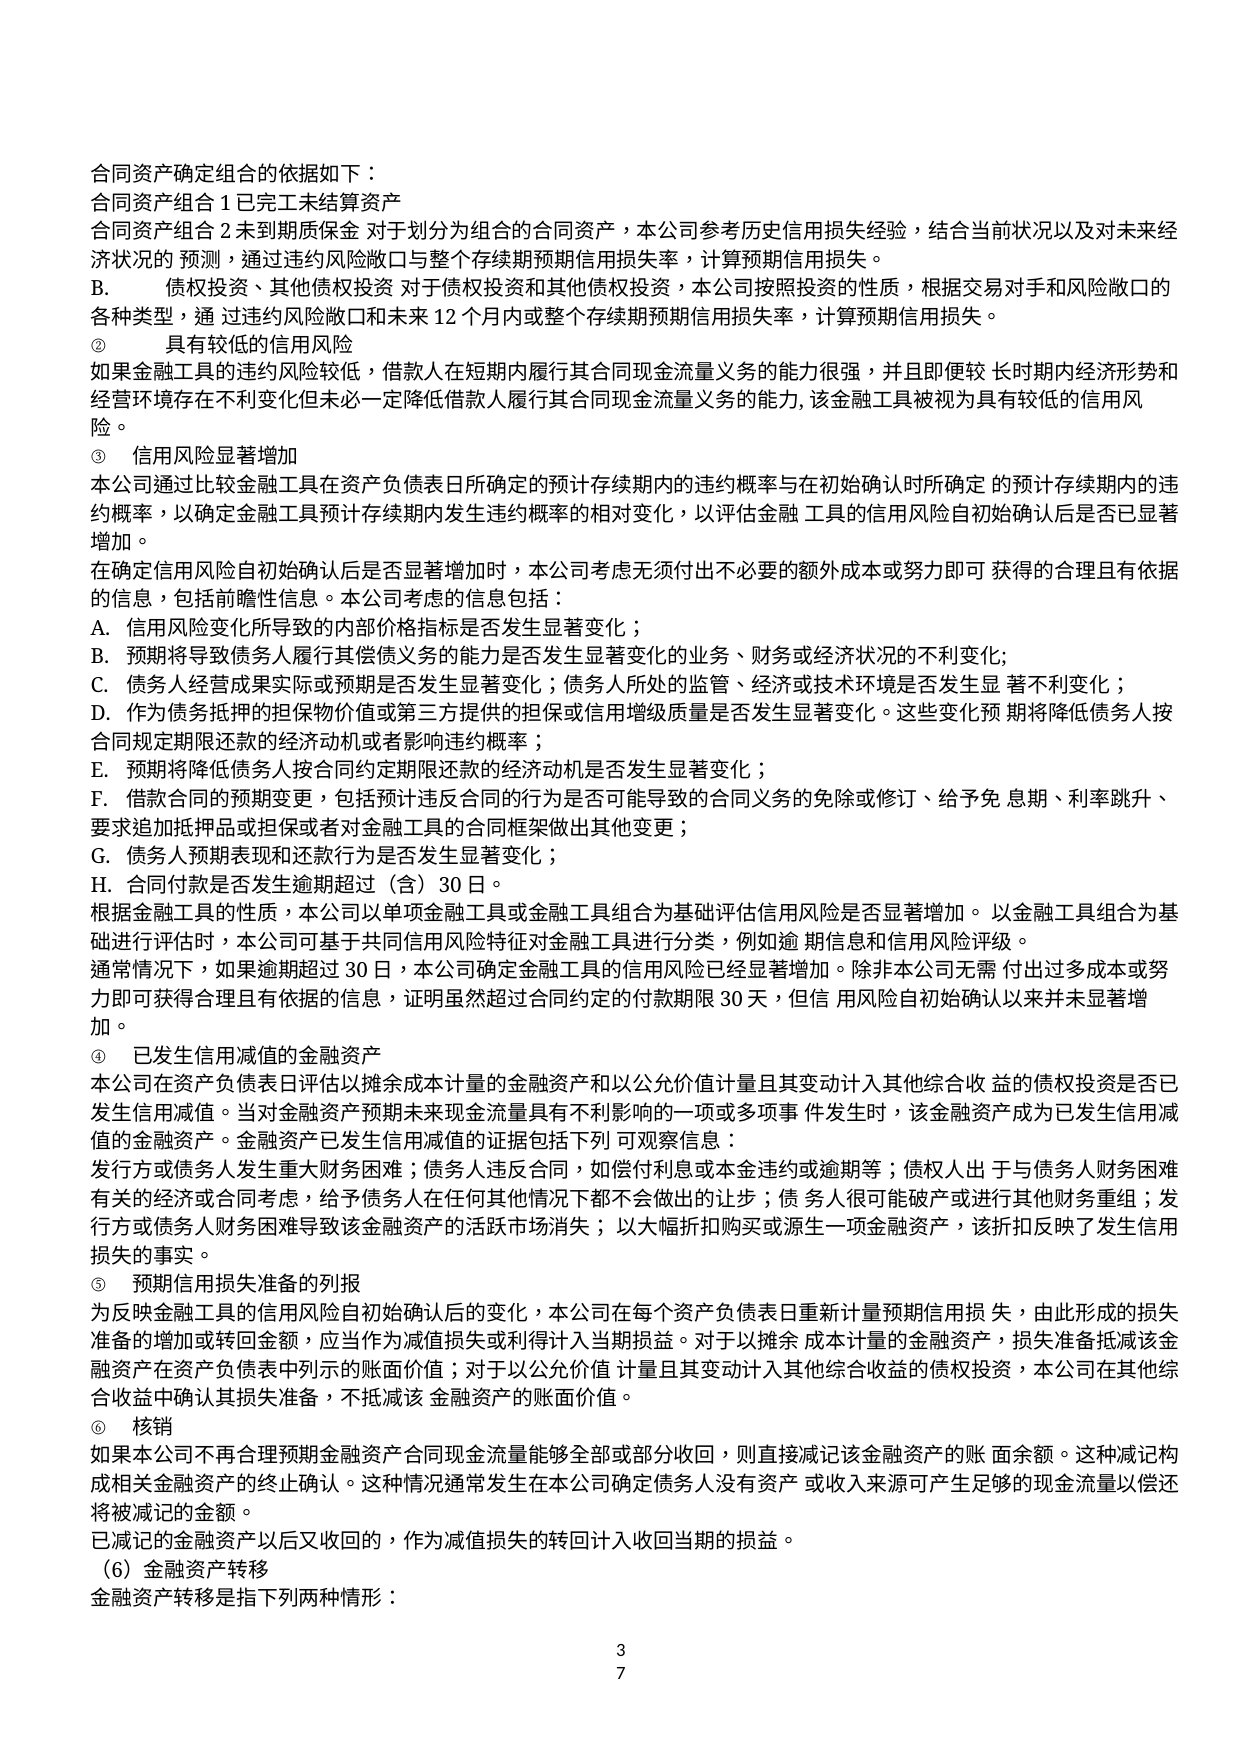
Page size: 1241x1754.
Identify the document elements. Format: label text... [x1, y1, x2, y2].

list 债务人预期表现和还款行为是否发生显著变化； [90, 841, 1184, 869]
list 具有较低的信用风险 [90, 330, 1184, 358]
list 预期信用损失准备的列报 [90, 1269, 1184, 1297]
text 金融资产转移是指下列两种情形： [90, 1583, 1184, 1611]
text 本公司通过比较金融工具在资产负债表日所确定的预计存续期内的违约概率与在初始确认时所确定 的预计存续期内的违约概率，以确定金融工具预计存续期内发生违约概率的相对变化，以评估金融 工具的信用风险自初始确认后是否已显著增加。 [90, 469, 1184, 555]
list 债务人经营成果实际或预期是否发生显著变化；债务人所处的监管、经济或技术环境是否发生显 著不利变化； [90, 669, 1184, 698]
list 借款合同的预期变更，包括预计违反合同的行为是否可能导致的合同义务的免除或修订、给予免 息期、利率跳升、要求追加抵押品或担保或者对金融工具的合同框架做出其他变更； [90, 783, 1184, 841]
list 已发生信用减值的金融资产 [90, 1040, 1184, 1069]
text 根据金融工具的性质，本公司以单项金融工具或金融工具组合为基础评估信用风险是否显著增加。 以金融工具组合为基础进行评估时，本公司可基于共同信用风险特征对金融工具进行分类，例如逾 期信息和信用风险评级。 [90, 898, 1184, 955]
text 如果金融工具的违约风险较低，借款人在短期内履行其合同现金流量义务的能力很强，并且即便较 长时期内经济形势和经营环境存在不利变化但未必一定降低借款人履行其合同现金流量义务的能力, 该金融工具被视为具有较低的信用风险。 [90, 358, 1184, 441]
list 信用风险显著增加 [90, 441, 1184, 469]
list 预期将导致债务人履行其偿债义务的能力是否发生显著变化的业务、财务或经济状况的不利变化; [90, 641, 1184, 669]
text 通常情况下，如果逾期超过30日，本公司确定金融工具的信用风险已经显著增加。除非本公司无需 付出过多成本或努力即可获得合理且有依据的信息，证明虽然超过合同约定的付款期限30天，但信 用风险自初始确认以来并未显著增加。 [90, 955, 1184, 1040]
list 债权投资、其他债权投资 对于债权投资和其他债权投资，本公司按照投资的性质，根据交易对手和风险敞口的各种类型，通 过违约风险敞口和未来12个月内或整个存续期预期信用损失率，计算预期信用损失。 [90, 273, 1184, 330]
text 发行方或债务人发生重大财务困难；债务人违反合同，如偿付利息或本金违约或逾期等；债权人出 于与债务人财务困难有关的经济或合同考虑，给予债务人在任何其他情况下都不会做出的让步；债 务人很可能破产或进行其他财务重组；发行方或债务人财务困难导致该金融资产的活跃市场消失； 以大幅折扣购买或源生一项金融资产，该折扣反映了发生信用损失的事实。 [90, 1154, 1184, 1269]
list 信用风险变化所导致的内部价格指标是否发生显著变化； [90, 612, 1184, 641]
text 合同资产确定组合的依据如下： [90, 158, 1184, 187]
text 为反映金融工具的信用风险自初始确认后的变化，本公司在每个资产负债表日重新计量预期信用损 失，由此形成的损失准备的增加或转回金额，应当作为减值损失或利得计入当期损益。对于以摊余 成本计量的金融资产，损失准备抵减该金融资产在资产负债表中列示的账面价值；对于以公允价值 计量且其变动计入其他综合收益的债权投资，本公司在其他综合收益中确认其损失准备，不抵减该 金融资产的账面价值。 [90, 1297, 1184, 1411]
text 如果本公司不再合理预期金融资产合同现金流量能够全部或部分收回，则直接减记该金融资产的账 面余额。这种减记构成相关金融资产的终止确认。这种情况通常发生在本公司确定债务人没有资产 或收入来源可产生足够的现金流量以偿还将被减记的金额。 [90, 1440, 1184, 1526]
list 作为债务抵押的担保物价值或第三方提供的担保或信用增级质量是否发生显著变化。这些变化预 期将降低债务人按合同规定期限还款的经济动机或者影响违约概率； [90, 698, 1184, 755]
list 合同付款是否发生逾期超过（含）30日。 [90, 869, 1184, 898]
text （6）金融资产转移 [90, 1554, 1184, 1583]
text 在确定信用风险自初始确认后是否显著增加时，本公司考虑无须付出不必要的额外成本或努力即可 获得的合理且有依据的信息，包括前瞻性信息。本公司考虑的信息包括： [90, 555, 1184, 612]
text 合同资产组合1已完工未结算资产 [90, 187, 1184, 216]
list 预期将降低债务人按合同约定期限还款的经济动机是否发生显著变化； [90, 755, 1184, 783]
text 本公司在资产负债表日评估以摊余成本计量的金融资产和以公允价值计量且其变动计入其他综合收 益的债权投资是否已发生信用减值。当对金融资产预期未来现金流量具有不利影响的一项或多项事 件发生时，该金融资产成为已发生信用减值的金融资产。金融资产已发生信用减值的证据包括下列 可观察信息： [90, 1069, 1184, 1154]
list 核销 [90, 1411, 1184, 1440]
text 合同资产组合2未到期质保金 对于划分为组合的合同资产，本公司参考历史信用损失经验，结合当前状况以及对未来经济状况的 预测，通过违约风险敞口与整个存续期预期信用损失率，计算预期信用损失。 [90, 216, 1184, 273]
text 已减记的金融资产以后又收回的，作为减值损失的转回计入收回当期的损益。 [90, 1526, 1184, 1554]
